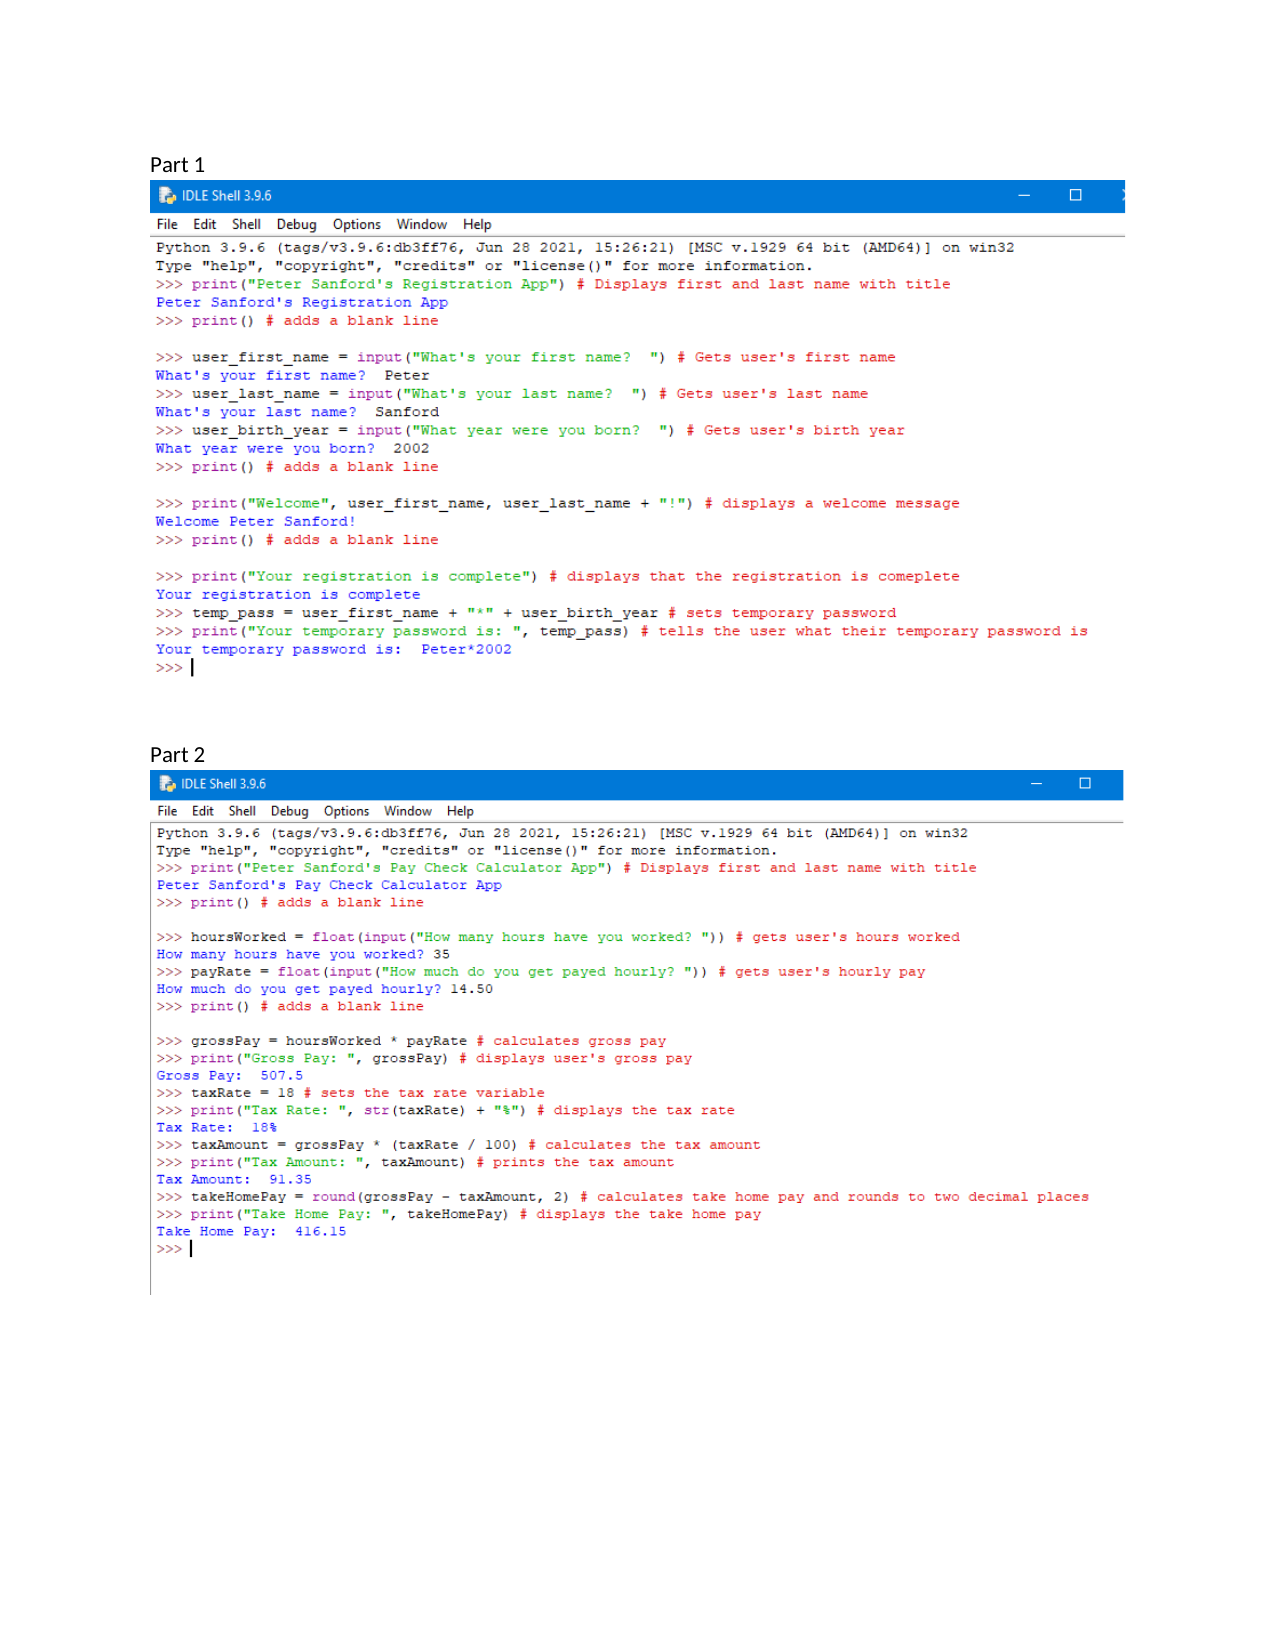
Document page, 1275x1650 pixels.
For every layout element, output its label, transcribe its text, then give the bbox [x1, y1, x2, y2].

picture [150, 770, 1124, 1295]
text Part 1 [150, 150, 1125, 180]
picture [150, 180, 1125, 721]
